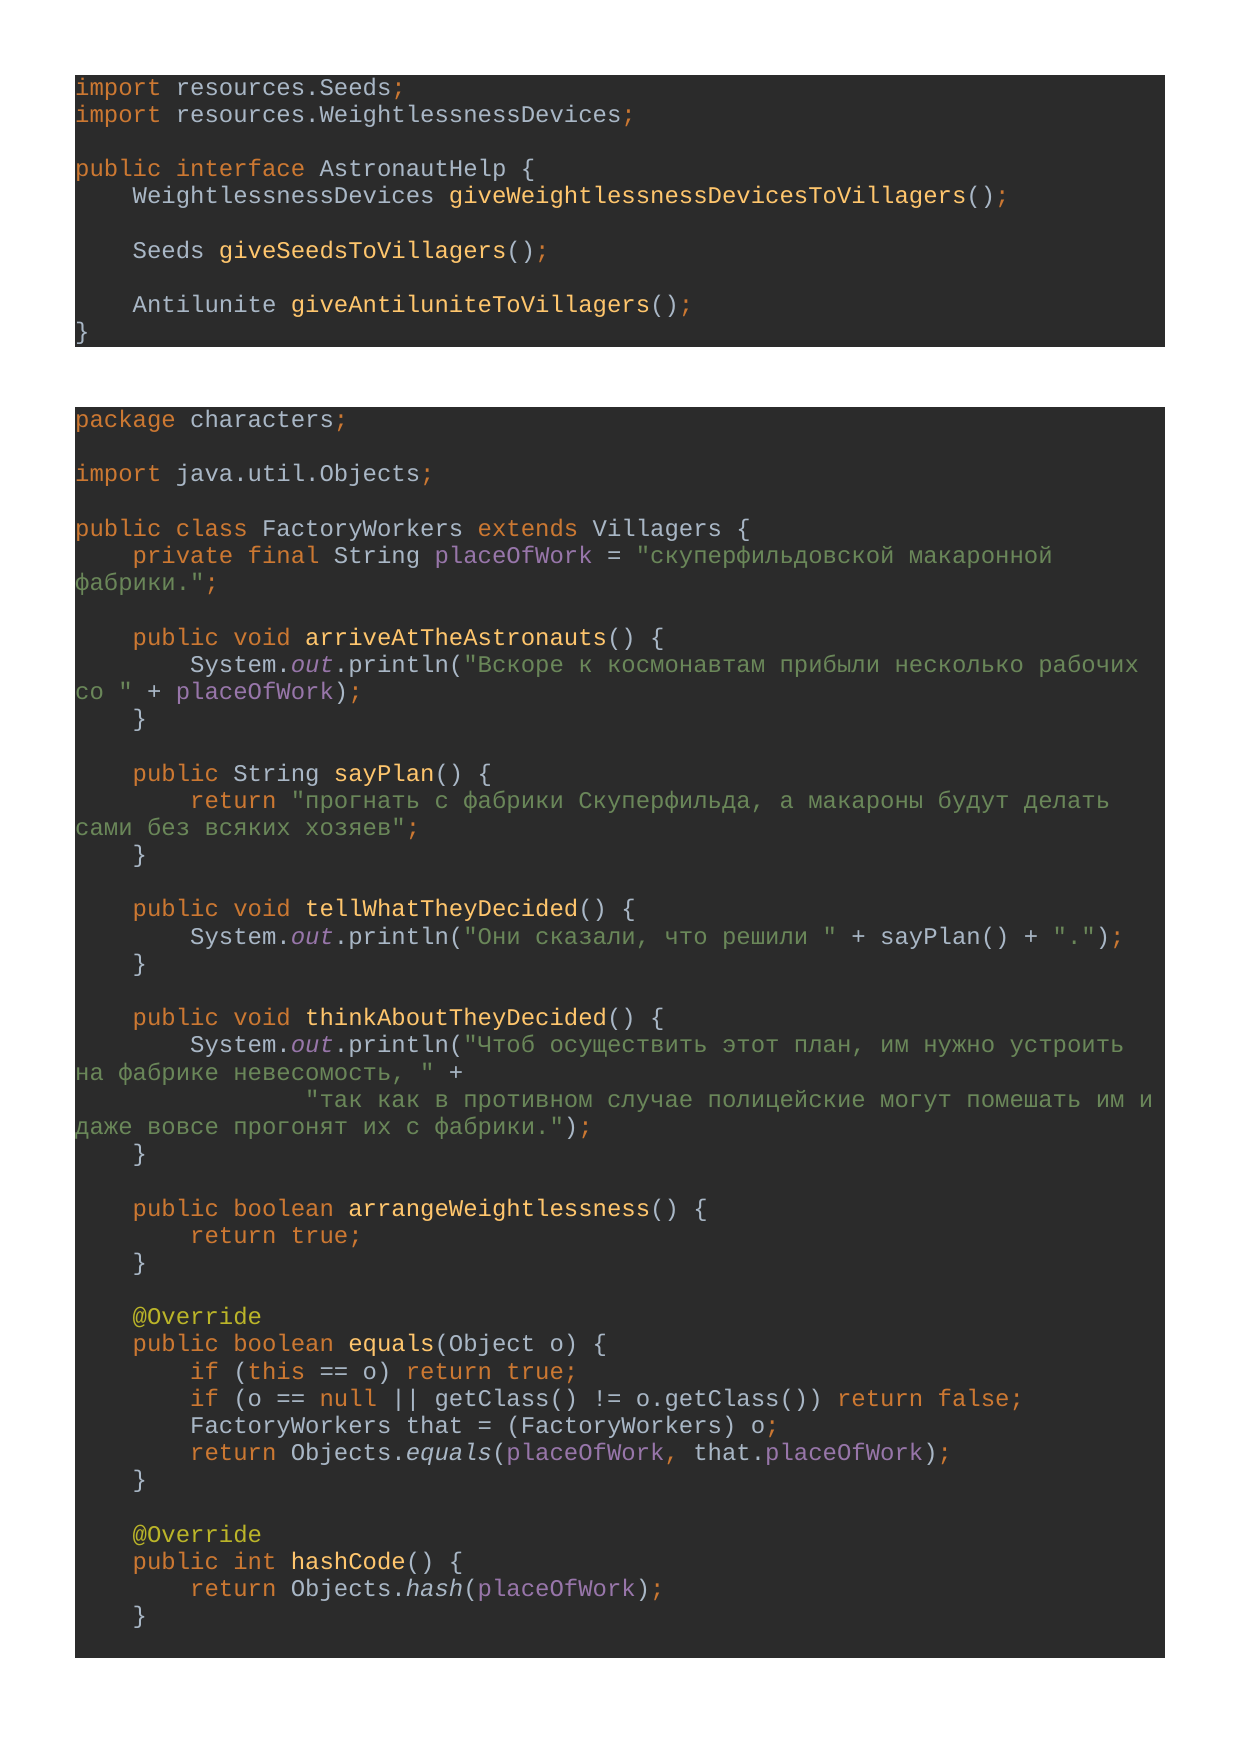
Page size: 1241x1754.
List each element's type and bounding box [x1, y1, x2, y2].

text [75, 75, 1165, 347]
text [75, 407, 1165, 1658]
